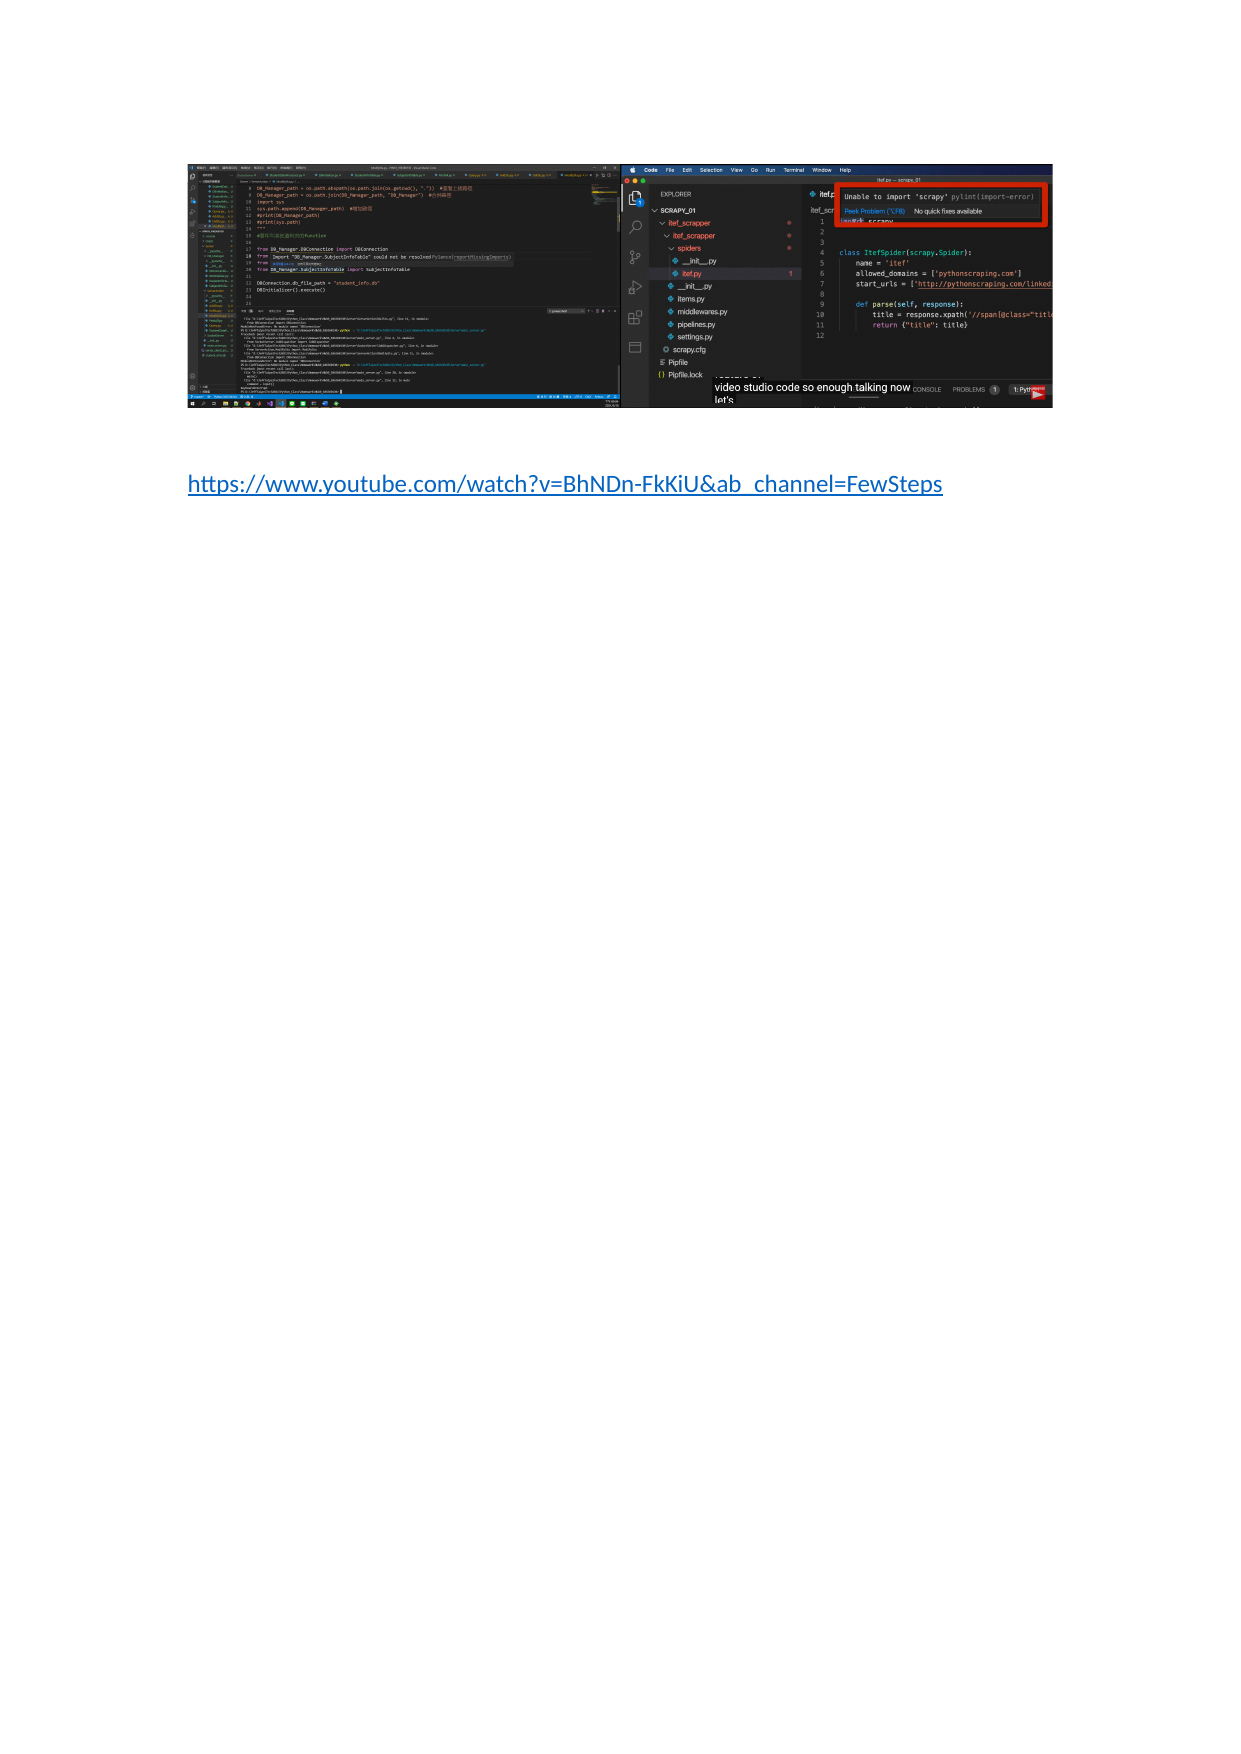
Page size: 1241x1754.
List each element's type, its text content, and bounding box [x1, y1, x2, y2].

picture [187, 164, 1053, 408]
text https://www.youtube.com/watch?v=BhNDn-FkKiU&ab_channel=FewSteps [187, 464, 1053, 502]
